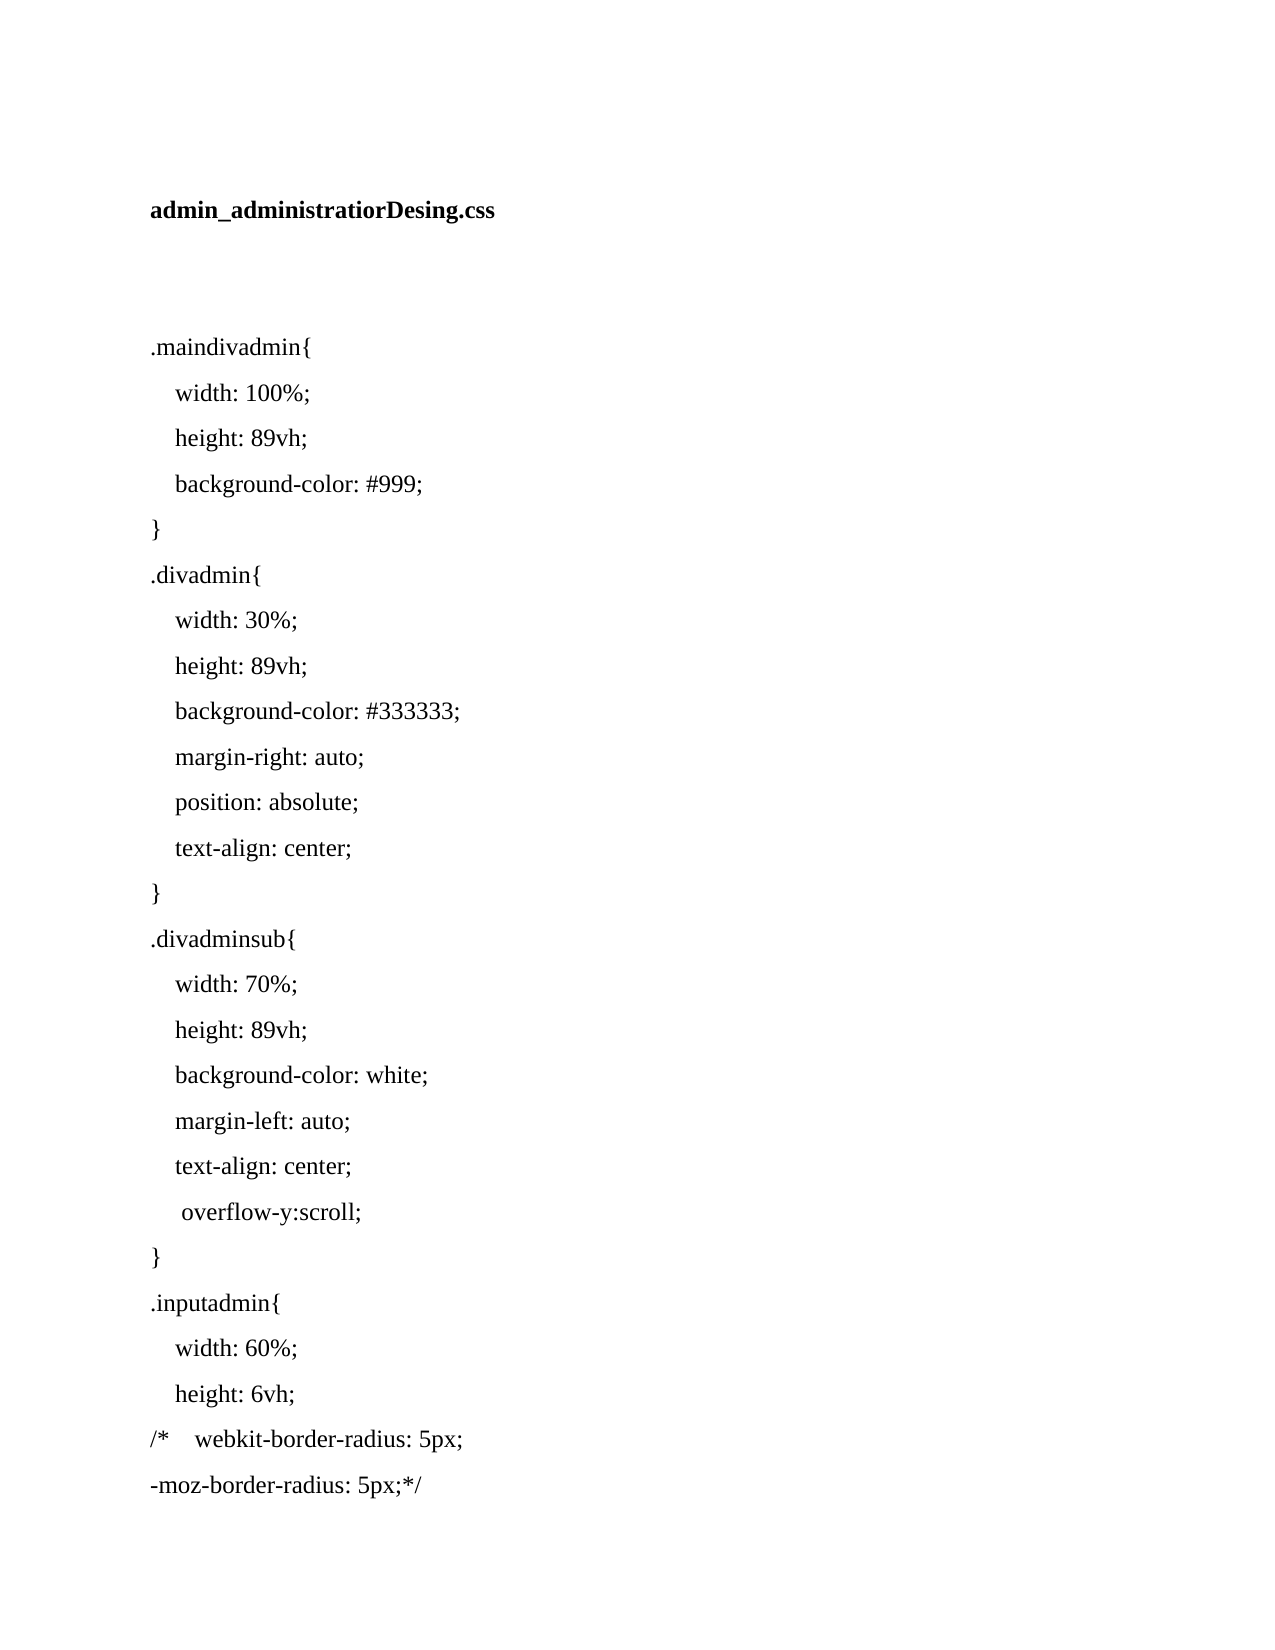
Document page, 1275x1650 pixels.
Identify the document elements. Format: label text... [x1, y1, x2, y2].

text width: 30%; [150, 605, 1125, 634]
text } [150, 514, 1125, 543]
text margin-left: auto; [150, 1106, 1125, 1135]
text height: 89vh; [150, 1015, 1125, 1044]
text text-align: center; [150, 1151, 1125, 1180]
text background-color: #999; [150, 469, 1125, 497]
text position: absolute; [150, 787, 1125, 816]
text height: 89vh; [150, 423, 1125, 452]
text admin_administratiorDesing.css [150, 196, 1125, 224]
text width: 70%; [150, 969, 1125, 998]
text margin-right: auto; [150, 742, 1125, 771]
text text-align: center; [150, 833, 1125, 862]
text .maindivadmin{ [150, 332, 1125, 361]
text /* webkit-border-radius: 5px; [150, 1424, 1125, 1453]
text background-color: #333333; [150, 696, 1125, 725]
text width: 100%; [150, 378, 1125, 406]
text -moz-border-radius: 5px;*/ [150, 1470, 1125, 1499]
text } [150, 878, 1125, 907]
text width: 60%; [150, 1333, 1125, 1362]
text } [150, 1242, 1125, 1271]
text .divadmin{ [150, 560, 1125, 588]
text background-color: white; [150, 1060, 1125, 1089]
text overflow-y:scroll; [150, 1197, 1125, 1226]
text height: 89vh; [150, 651, 1125, 679]
text height: 6vh; [150, 1379, 1125, 1408]
text .divadminsub{ [150, 924, 1125, 953]
text .inputadmin{ [150, 1288, 1125, 1317]
